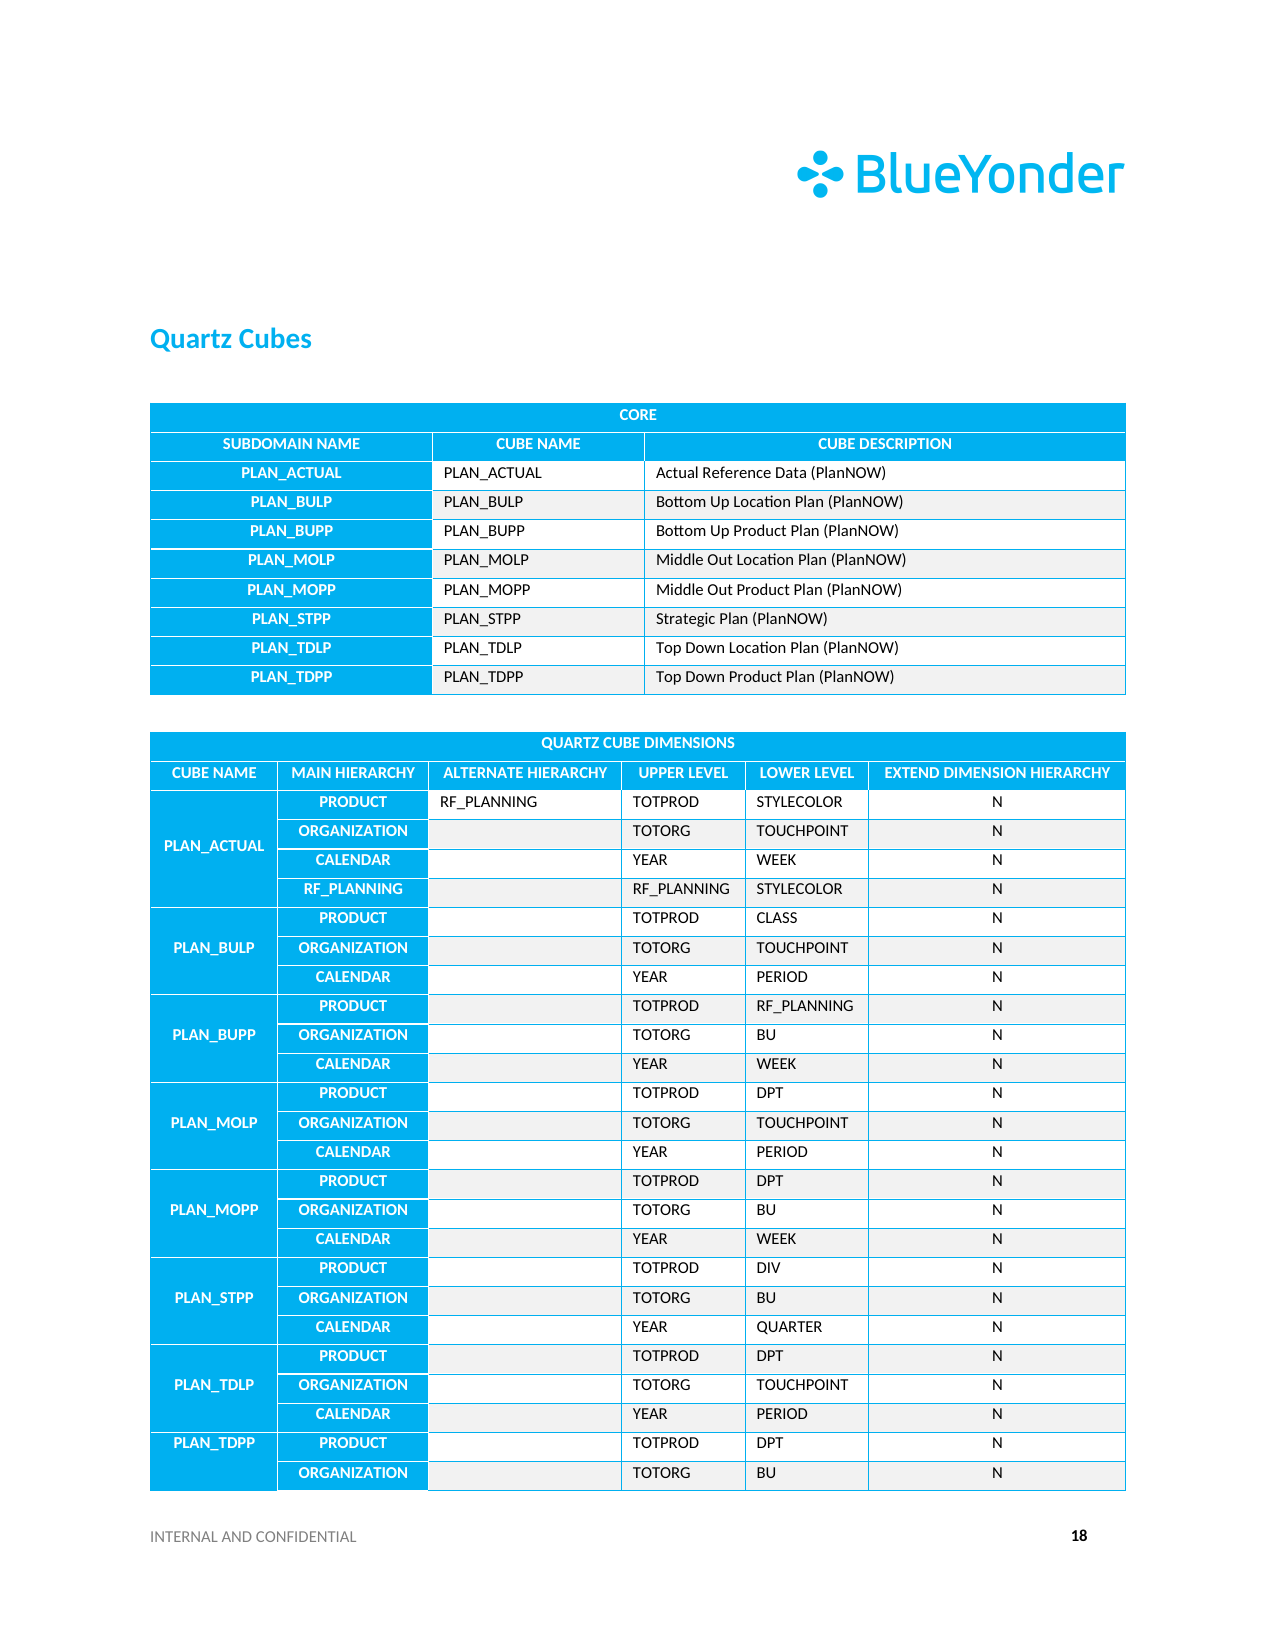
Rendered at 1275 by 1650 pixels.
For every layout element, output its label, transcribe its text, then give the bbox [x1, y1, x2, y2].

table_cell PLAN_TDLP [151, 637, 432, 665]
table_cell DPT [746, 1345, 868, 1373]
table_cell RF_PLANNING [622, 879, 745, 907]
table_cell N [869, 1316, 1125, 1344]
table_cell PRODUCT [278, 1258, 428, 1286]
table_cell PLAN_BULP [433, 491, 644, 519]
table_cell TOTORG [622, 1375, 745, 1403]
table_cell QUARTER [746, 1316, 868, 1344]
table_cell [429, 1141, 621, 1169]
table_cell WEEK [746, 1229, 868, 1257]
table_cell N [869, 1462, 1125, 1490]
table_cell TOTORG [622, 1112, 745, 1140]
picture [797, 150, 1125, 199]
table_cell CALENDAR [278, 1141, 428, 1169]
table_cell BU [746, 1025, 868, 1053]
table_cell TOTPROD [622, 1258, 745, 1286]
table_cell RF_PLANNING [278, 879, 428, 907]
table_cell CALENDAR [278, 1316, 428, 1344]
table_cell ORGANIZATION [278, 1462, 428, 1490]
table_cell Top Down Location Plan (PlanNOW) [645, 637, 1125, 665]
table_cell [429, 1433, 621, 1461]
table_cell PERIOD [746, 966, 868, 994]
table_cell PRODUCT [278, 1170, 428, 1198]
table_cell TOTORG [622, 1200, 745, 1228]
table_cell N [869, 1054, 1125, 1082]
table_cell YEAR [622, 1229, 745, 1257]
table_cell N [869, 1404, 1125, 1432]
table_cell [429, 879, 621, 907]
table_cell YEAR [622, 1316, 745, 1344]
table_cell TOTPROD [622, 995, 745, 1023]
table_cell DPT [746, 1083, 868, 1111]
table_cell TOTPROD [622, 1433, 745, 1461]
table_cell DPT [746, 1170, 868, 1198]
table_cell [429, 966, 621, 994]
table_cell N [869, 1287, 1125, 1315]
table_cell STYLECOLOR [746, 879, 868, 907]
table_cell CALENDAR [278, 1054, 428, 1082]
table_cell SUBDOMAIN NAME [151, 433, 432, 461]
table_cell PRODUCT [278, 791, 428, 819]
table_cell WEEK [746, 850, 868, 878]
table_cell CALENDAR [278, 1229, 428, 1257]
table_cell TOUCHPOINT [746, 820, 868, 848]
table_cell [429, 1054, 621, 1082]
table_cell PLAN_ACTUAL [151, 462, 432, 490]
table_cell N [869, 1170, 1125, 1198]
table_cell TOUCHPOINT [746, 1375, 868, 1403]
table_cell TOTORG [622, 1462, 745, 1490]
table_cell Top Down Product Plan (PlanNOW) [645, 666, 1125, 694]
table_cell [429, 995, 621, 1023]
table_cell TOTPROD [622, 908, 745, 936]
table_cell N [869, 1433, 1125, 1461]
table_cell N [869, 879, 1125, 907]
table_cell BU [746, 1287, 868, 1315]
table_cell [429, 1345, 621, 1373]
table_cell [429, 820, 621, 848]
table_cell PLAN_BULP [151, 908, 277, 994]
table_cell YEAR [622, 1054, 745, 1082]
table_cell LOWER LEVEL [746, 762, 868, 790]
table_cell CLASS [746, 908, 868, 936]
table_cell BU [746, 1462, 868, 1490]
table_cell PLAN_BUPP [433, 520, 644, 548]
table_cell [429, 850, 621, 878]
table_cell [429, 1316, 621, 1344]
table_cell CALENDAR [278, 1404, 428, 1432]
table_cell ORGANIZATION [278, 1200, 428, 1228]
table_cell N [869, 1200, 1125, 1228]
table_cell PLAN_MOPP [151, 1170, 277, 1257]
table_header QUARTZ CUBE DIMENSIONS [151, 733, 1125, 761]
table_cell PLAN_BULP [151, 491, 432, 519]
table_cell ORGANIZATION [278, 1287, 428, 1315]
table_cell N [869, 966, 1125, 994]
table_cell PLAN_TDPP [151, 1433, 277, 1490]
table_cell PLAN_TDLP [151, 1345, 277, 1432]
table_cell RF_PLANNING [746, 995, 868, 1023]
table_cell PRODUCT [278, 1345, 428, 1373]
table_cell PLAN_MOLP [151, 550, 432, 578]
table_cell [429, 1287, 621, 1315]
table_cell YEAR [622, 850, 745, 878]
table_cell [429, 1404, 621, 1432]
table_cell CALENDAR [278, 850, 428, 878]
table_cell [429, 1112, 621, 1140]
table_cell Middle Out Product Plan (PlanNOW) [645, 579, 1125, 607]
table_cell N [869, 1112, 1125, 1140]
table_cell [429, 1083, 621, 1111]
table_cell [429, 1170, 621, 1198]
table_cell N [869, 791, 1125, 819]
table_cell RF_PLANNING [429, 791, 621, 819]
table_cell PLAN_STPP [433, 608, 644, 636]
table_cell N [869, 1345, 1125, 1373]
table_cell N [869, 1258, 1125, 1286]
table_cell STYLECOLOR [746, 791, 868, 819]
table_cell TOTORG [622, 820, 745, 848]
table_header CORE [151, 404, 1125, 432]
table_cell N [869, 820, 1125, 848]
table_cell PLAN_BUPP [151, 520, 432, 548]
table_cell N [869, 1141, 1125, 1169]
table_cell ORGANIZATION [278, 1375, 428, 1403]
table_cell TOTORG [622, 1025, 745, 1053]
table_cell CUBE NAME [151, 762, 277, 790]
table_cell Middle Out Location Plan (PlanNOW) [645, 550, 1125, 578]
table_cell PRODUCT [278, 995, 428, 1023]
table_cell PLAN_ACTUAL [151, 791, 277, 907]
table_cell YEAR [622, 1404, 745, 1432]
table_cell CUBE NAME [433, 433, 644, 461]
table_cell WEEK [746, 1054, 868, 1082]
table_cell PLAN_STPP [151, 1258, 277, 1344]
table_cell BU [746, 1200, 868, 1228]
table_cell TOUCHPOINT [746, 937, 868, 965]
table_cell TOTPROD [622, 1345, 745, 1373]
table_cell PRODUCT [278, 908, 428, 936]
table_cell N [869, 937, 1125, 965]
table_cell TOTORG [622, 937, 745, 965]
table_cell Bottom Up Location Plan (PlanNOW) [645, 491, 1125, 519]
table_cell [429, 1025, 621, 1053]
table_cell PERIOD [746, 1404, 868, 1432]
table_cell Strategic Plan (PlanNOW) [645, 608, 1125, 636]
table_cell DPT [746, 1433, 868, 1461]
subtitle Quartz Cubes [150, 320, 1125, 356]
table_cell PLAN_BUPP [151, 995, 277, 1082]
table_cell PLAN_TDPP [151, 666, 432, 694]
table_cell ORGANIZATION [278, 820, 428, 848]
table_cell N [869, 1083, 1125, 1111]
table_cell Bottom Up Product Plan (PlanNOW) [645, 520, 1125, 548]
table_cell EXTEND DIMENSION HIERARCHY [869, 762, 1125, 790]
table_cell PLAN_MOPP [433, 579, 644, 607]
table_cell Actual Reference Data (PlanNOW) [645, 461, 1125, 490]
table_cell ALTERNATE HIERARCHY [429, 762, 621, 790]
table_cell PLAN_ACTUAL [433, 461, 644, 490]
table_cell [429, 1200, 621, 1228]
table_cell PLAN_TDLP [433, 637, 644, 665]
table_cell N [869, 1025, 1125, 1053]
table_cell PLAN_TDPP [433, 666, 644, 694]
table_cell MAIN HIERARCHY [278, 762, 428, 790]
table_cell DIV [746, 1258, 868, 1286]
table_cell YEAR [622, 1141, 745, 1169]
table_cell PLAN_MOLP [151, 1083, 277, 1169]
table_cell TOTORG [622, 1287, 745, 1315]
table_cell PRODUCT [278, 1083, 428, 1111]
table_cell PLAN_MOPP [151, 579, 432, 607]
table_cell TOTPROD [622, 1170, 745, 1198]
table_cell N [869, 1375, 1125, 1403]
table_cell YEAR [622, 966, 745, 994]
table_cell [429, 937, 621, 965]
table_cell CALENDAR [278, 966, 428, 994]
table_cell PERIOD [746, 1141, 868, 1169]
table_cell N [869, 1229, 1125, 1257]
table_cell N [869, 850, 1125, 878]
table_cell CUBE DESCRIPTION [645, 433, 1126, 461]
table_cell PRODUCT [278, 1433, 428, 1461]
table_cell [429, 908, 621, 936]
table_cell ORGANIZATION [278, 1025, 428, 1053]
table_cell PLAN_MOLP [433, 550, 644, 578]
table_cell TOUCHPOINT [746, 1112, 868, 1140]
table_cell PLAN_STPP [151, 608, 432, 636]
table_cell [429, 1258, 621, 1286]
table_cell N [869, 908, 1125, 936]
table_cell N [869, 995, 1125, 1023]
table_cell [429, 1462, 621, 1490]
table_cell TOTPROD [622, 791, 745, 819]
table_cell ORGANIZATION [278, 937, 428, 965]
table_cell UPPER LEVEL [622, 762, 745, 790]
table_cell TOTPROD [622, 1083, 745, 1111]
table_cell ORGANIZATION [278, 1112, 428, 1140]
table_cell [429, 1229, 621, 1257]
table_cell [429, 1375, 621, 1403]
